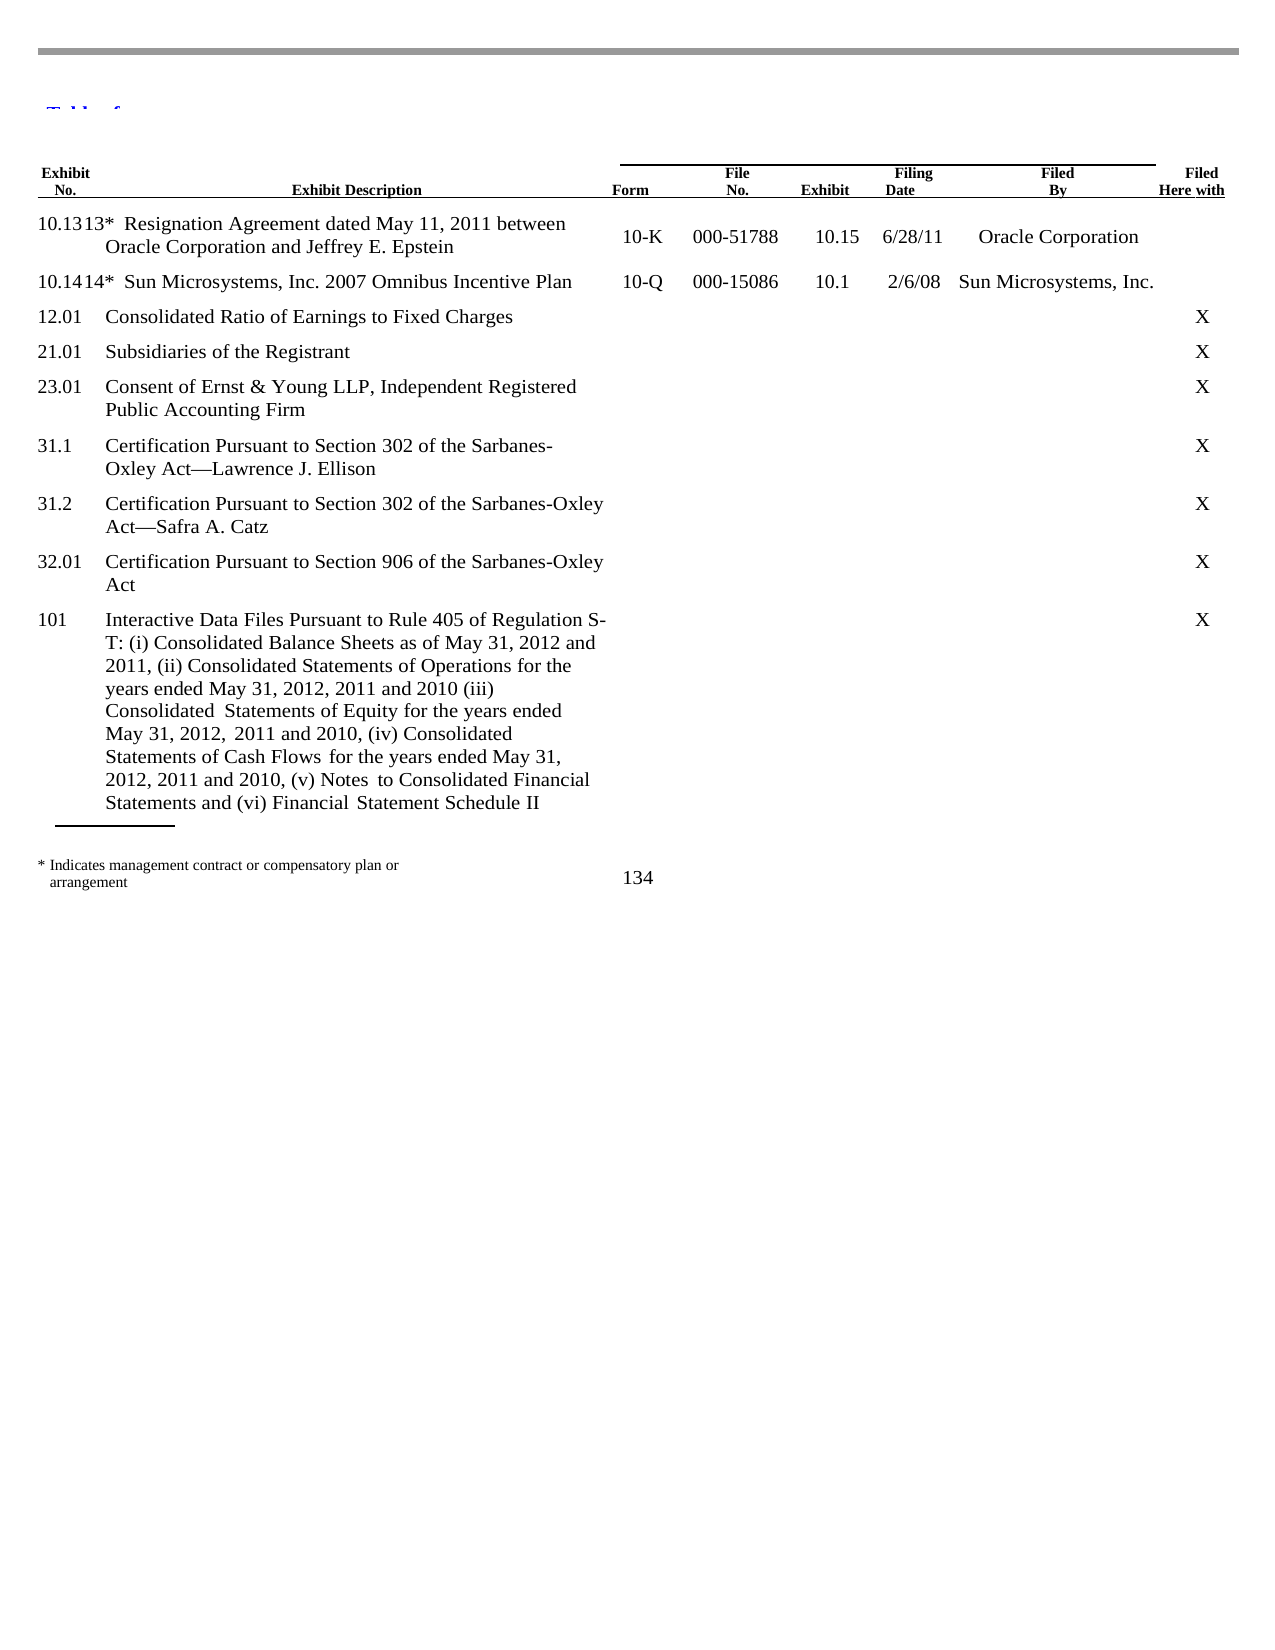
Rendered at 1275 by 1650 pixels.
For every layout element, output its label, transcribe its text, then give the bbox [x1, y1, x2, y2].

text 134 [622, 866, 1254, 889]
list Indicates management contract or compensatory plan or arrangement [37, 855, 481, 891]
list Certification Pursuant to Section 302 of the Sarbanes-Oxley X [37, 492, 1254, 514]
text 101 Interactive Data Files Pursuant to Rule 405 of Regulation S- X [37, 608, 1254, 631]
text Public Accounting Firm [105, 398, 1254, 421]
text Exhibit [41, 164, 90, 182]
text Oxley Act—Lawrence J. Ellison [105, 457, 1254, 479]
text 12.01 Consolidated Ratio of Earnings to Fixed Charges X [37, 305, 1212, 328]
list 14* Sun Microsystems, Inc. 2007 Omnibus Incentive Plan 10-Q 000-15086 10.1 2/6/08 Sun Microsystems, Inc. [37, 269, 1254, 292]
list Certification Pursuant to Section 302 of the Sarbanes- X [37, 434, 1254, 456]
text Act—Safra A. Catz [105, 515, 1254, 537]
text Filing [894, 164, 933, 182]
text Filed [1185, 164, 1254, 182]
text 10-K 000-51788 10.15 6/28/11 Oracle Corporation [622, 225, 1254, 248]
text 21.01 Subsidiaries of the Registrant X [37, 340, 1212, 363]
text Filed [1041, 164, 1074, 182]
text File [725, 164, 750, 182]
text Act [105, 573, 1254, 596]
text T: (i) Consolidated Balance Sheets as of May 31, 2012 and 2011, (ii) Consolidated Statements of Operations for the years ended May 31, 2012, 2011 and 2010 (iii) Consolidated Statements of Equity for the years ended May 31, 2012, 2011 and 2010, (iv) Consolidated Statements of Cash Flows for the years ended May 31, 2012, 2011 and 2010, (v) Notes to Consolidated Financial Statements and (vi) Financial Statement Schedule II [105, 631, 604, 813]
text No. Exhibit Description Form No. Exhibit Date By Here with [37, 182, 1232, 199]
list 13* Resignation Agreement dated May 11, 2011 between Oracle Corporation and Jeffrey E. Epstein [37, 212, 604, 258]
text 32.01 Certification Pursuant to Section 906 of the Sarbanes-Oxley X [37, 550, 1212, 573]
text 23.01 Consent of Ernst & Young LLP, Independent Registered X [37, 376, 1212, 398]
